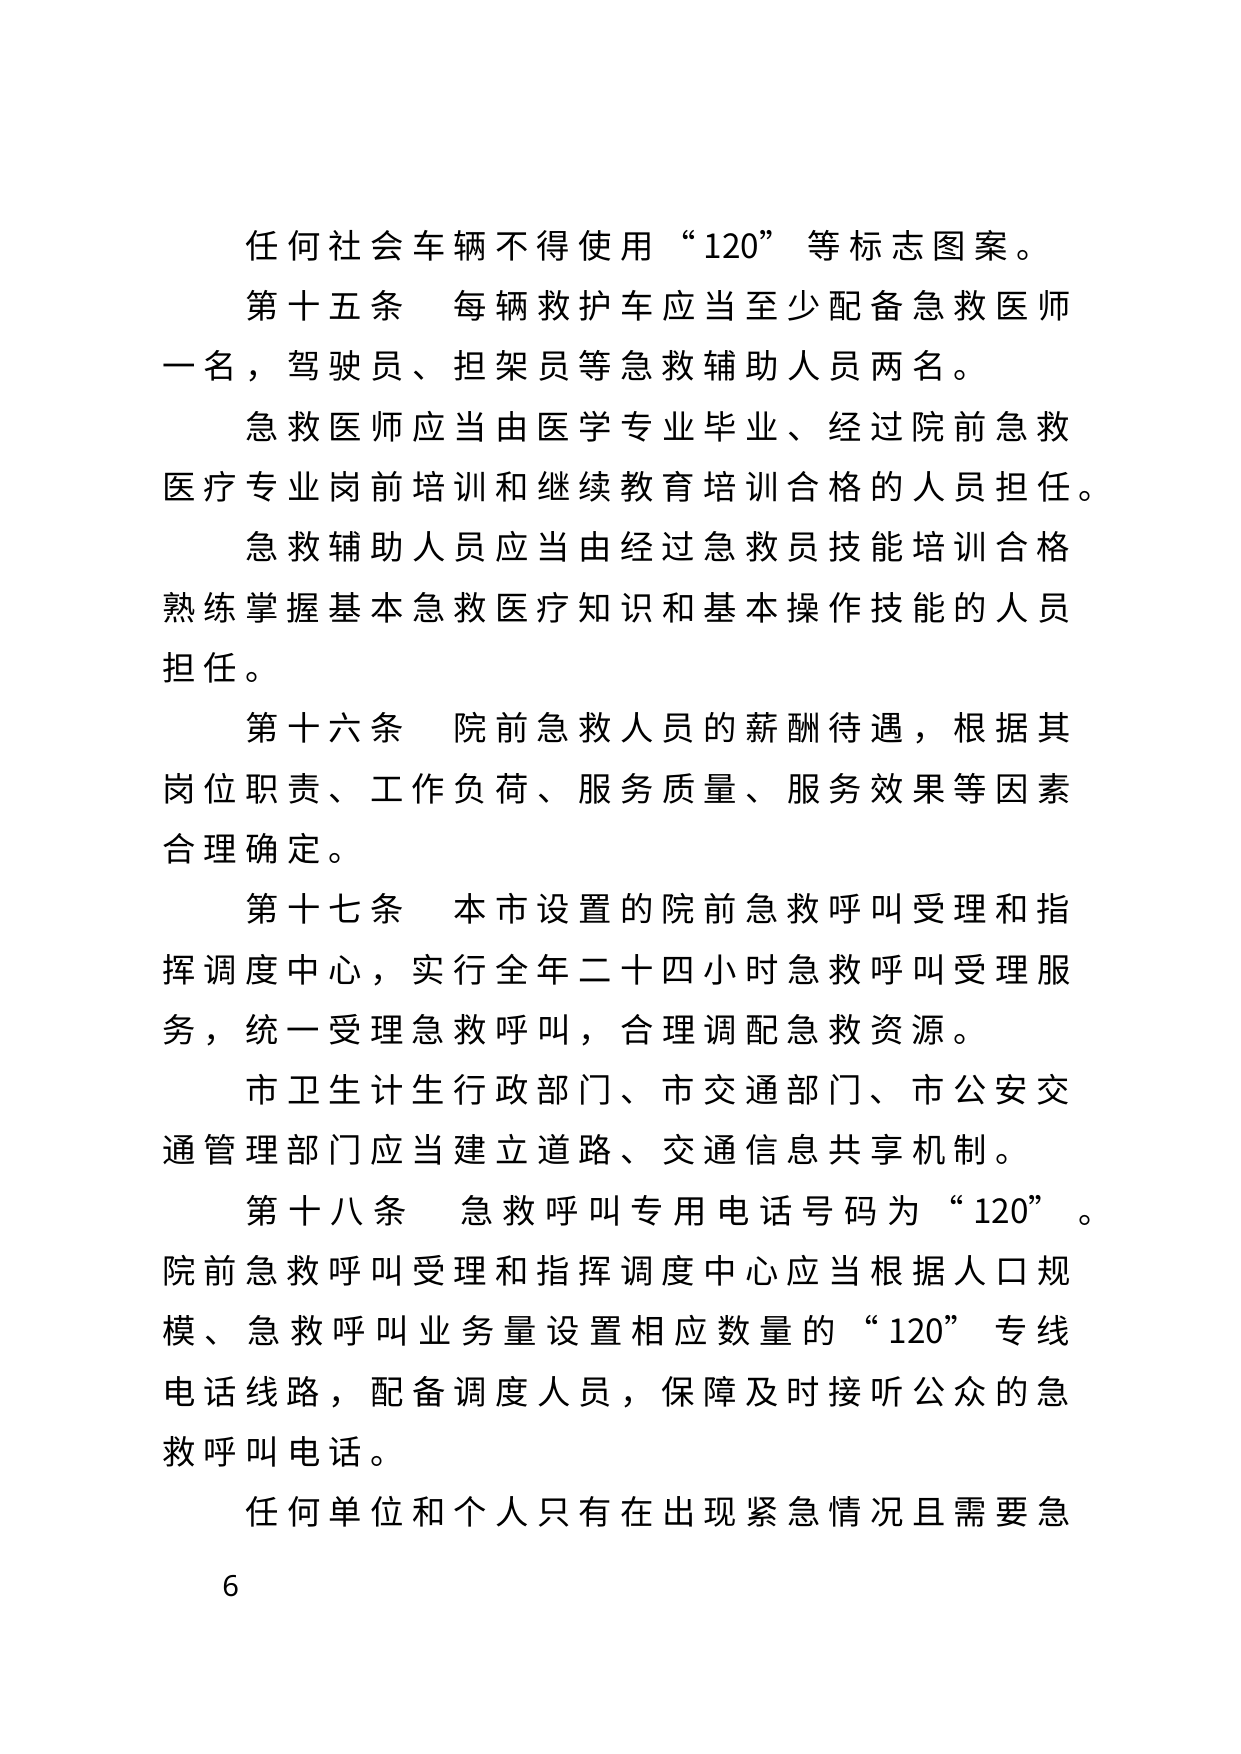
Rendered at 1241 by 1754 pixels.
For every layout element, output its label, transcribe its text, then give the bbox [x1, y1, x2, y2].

text 急救辅助人员应当由经过急救员技能培训合格、熟练掌握基本急救医疗知识和基本操作技能的人员担任。 [162, 515, 1078, 696]
text 第十六条 院前急救人员的薪酬待遇，根据其岗位职责、工作负荷、服务质量、服务效果等因素合理确定。 [162, 696, 1078, 877]
text 第十八条 急救呼叫专用电话号码为“120”。院前急救呼叫受理和指挥调度中心应当根据人口规模、急救呼叫业务量设置相应数量的“120”专线电话线路，配备调度人员，保障及时接听公众的急救呼叫电话。 [162, 1178, 1078, 1480]
text 第十七条 本市设置的院前急救呼叫受理和指挥调度中心，实行全年二十四小时急救呼叫受理服务，统一受理急救呼叫，合理调配急救资源。 [162, 877, 1078, 1058]
text 第十五条 每辆救护车应当至少配备急救医师一名，驾驶员、担架员等急救辅助人员两名。 [162, 274, 1078, 394]
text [162, 1480, 1078, 1540]
text 急救医师应当由医学专业毕业、经过院前急救医疗专业岗前培训和继续教育培训合格的人员担任。 [162, 394, 1078, 515]
text 市卫生计生行政部门、市交通部门、市公安交通管理部门应当建立道路、交通信息共享机制。 [162, 1058, 1078, 1178]
text 任何社会车辆不得使用“120”等标志图案。 [162, 213, 1078, 274]
